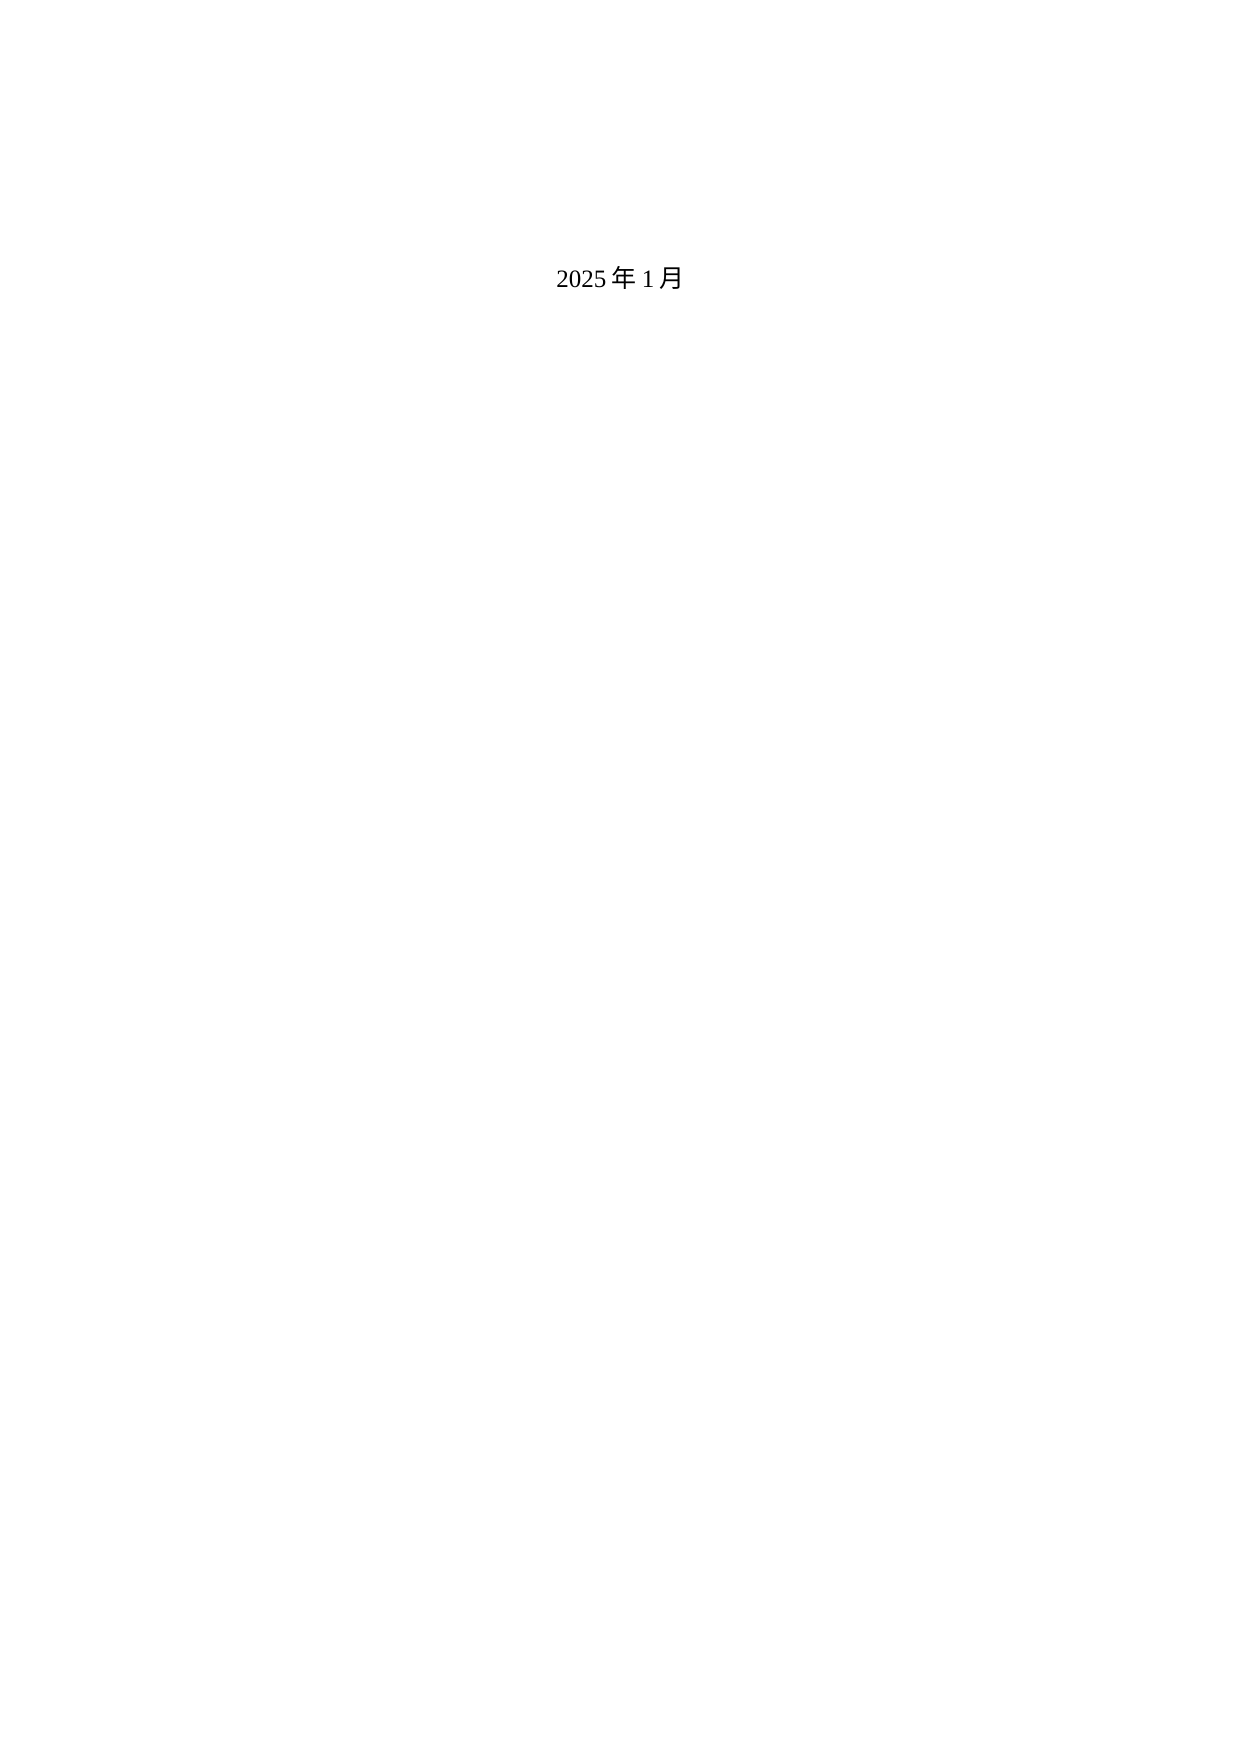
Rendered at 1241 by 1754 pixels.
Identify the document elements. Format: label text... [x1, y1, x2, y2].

text 2025年 1月 [187, 244, 1053, 309]
